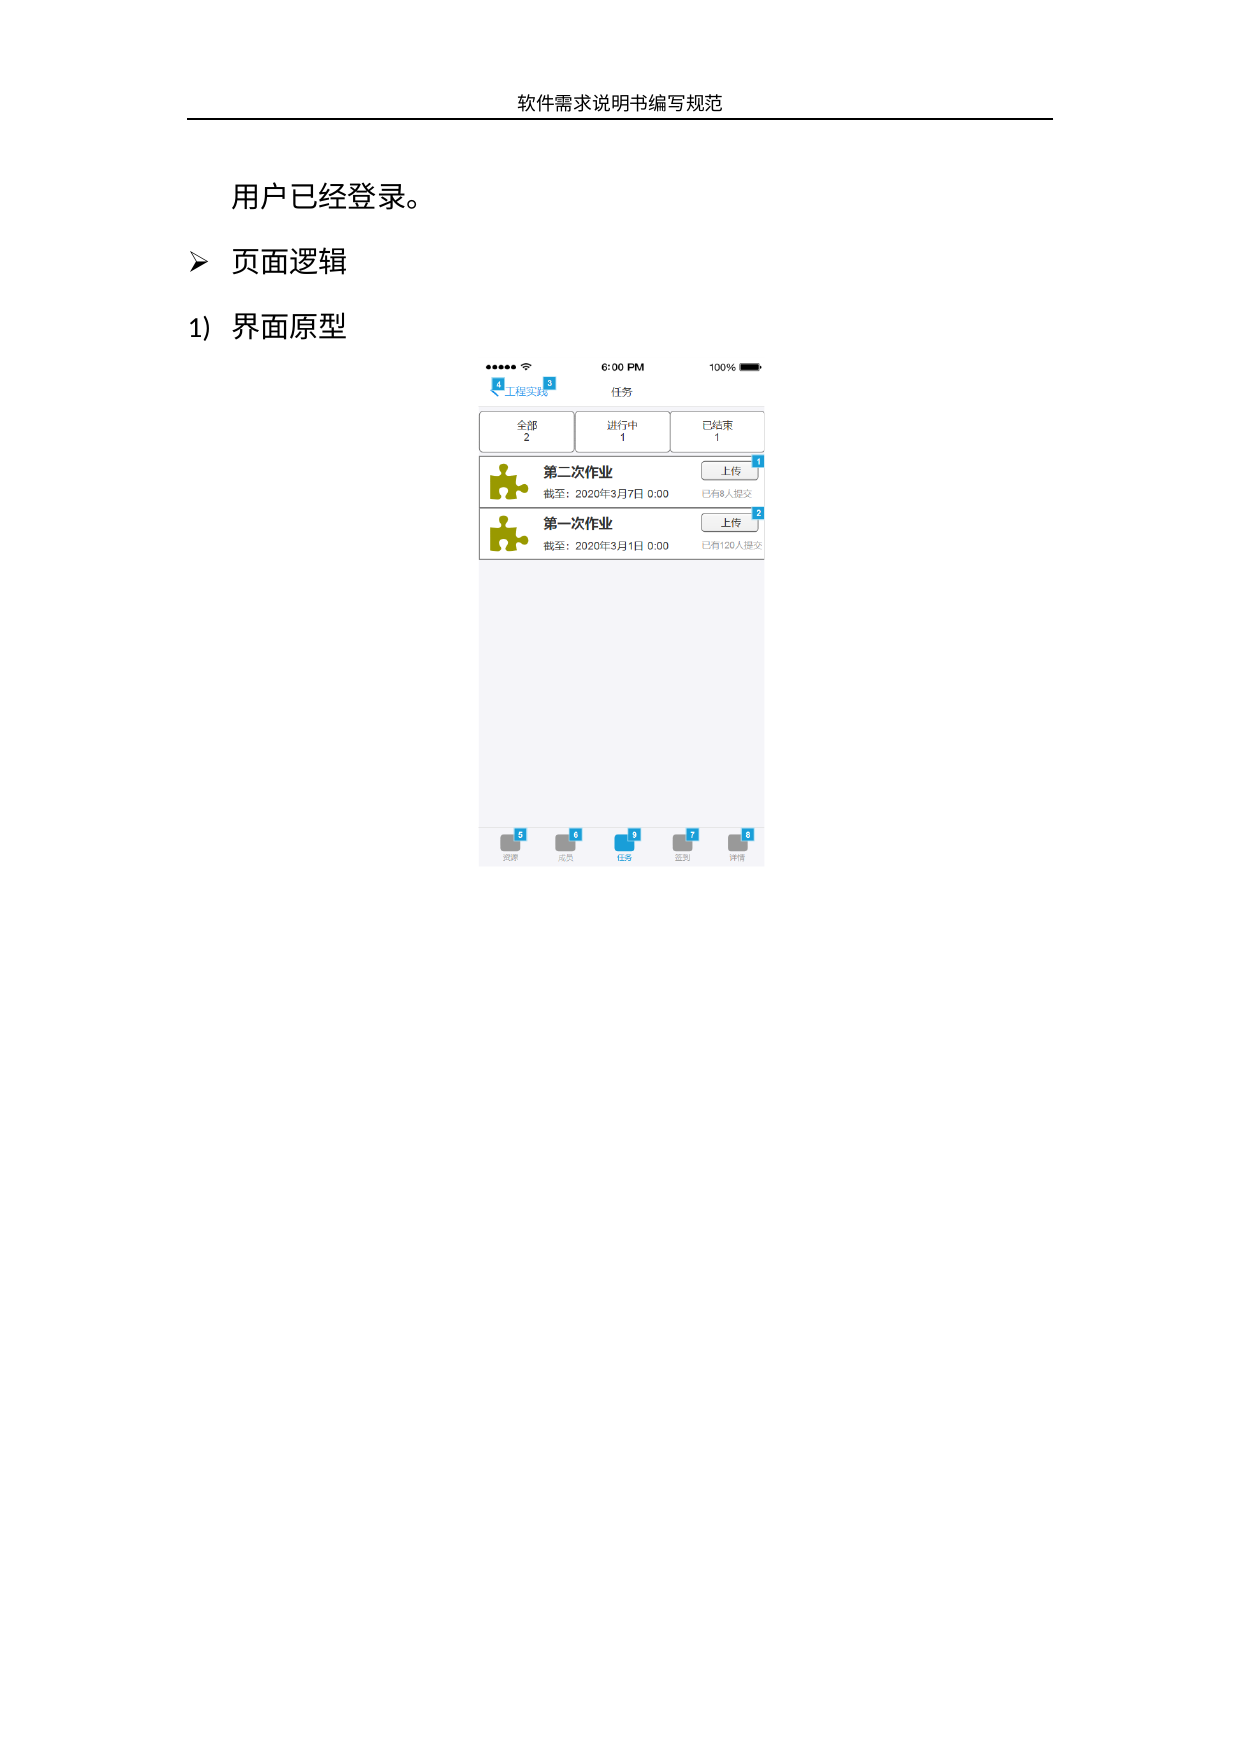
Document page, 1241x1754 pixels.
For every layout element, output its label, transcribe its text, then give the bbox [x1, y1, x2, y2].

list 界面原型 [187, 292, 1053, 357]
picture [475, 357, 765, 868]
text 用户已经登录。 [187, 162, 1053, 227]
list 页面逻辑 [187, 227, 1053, 292]
